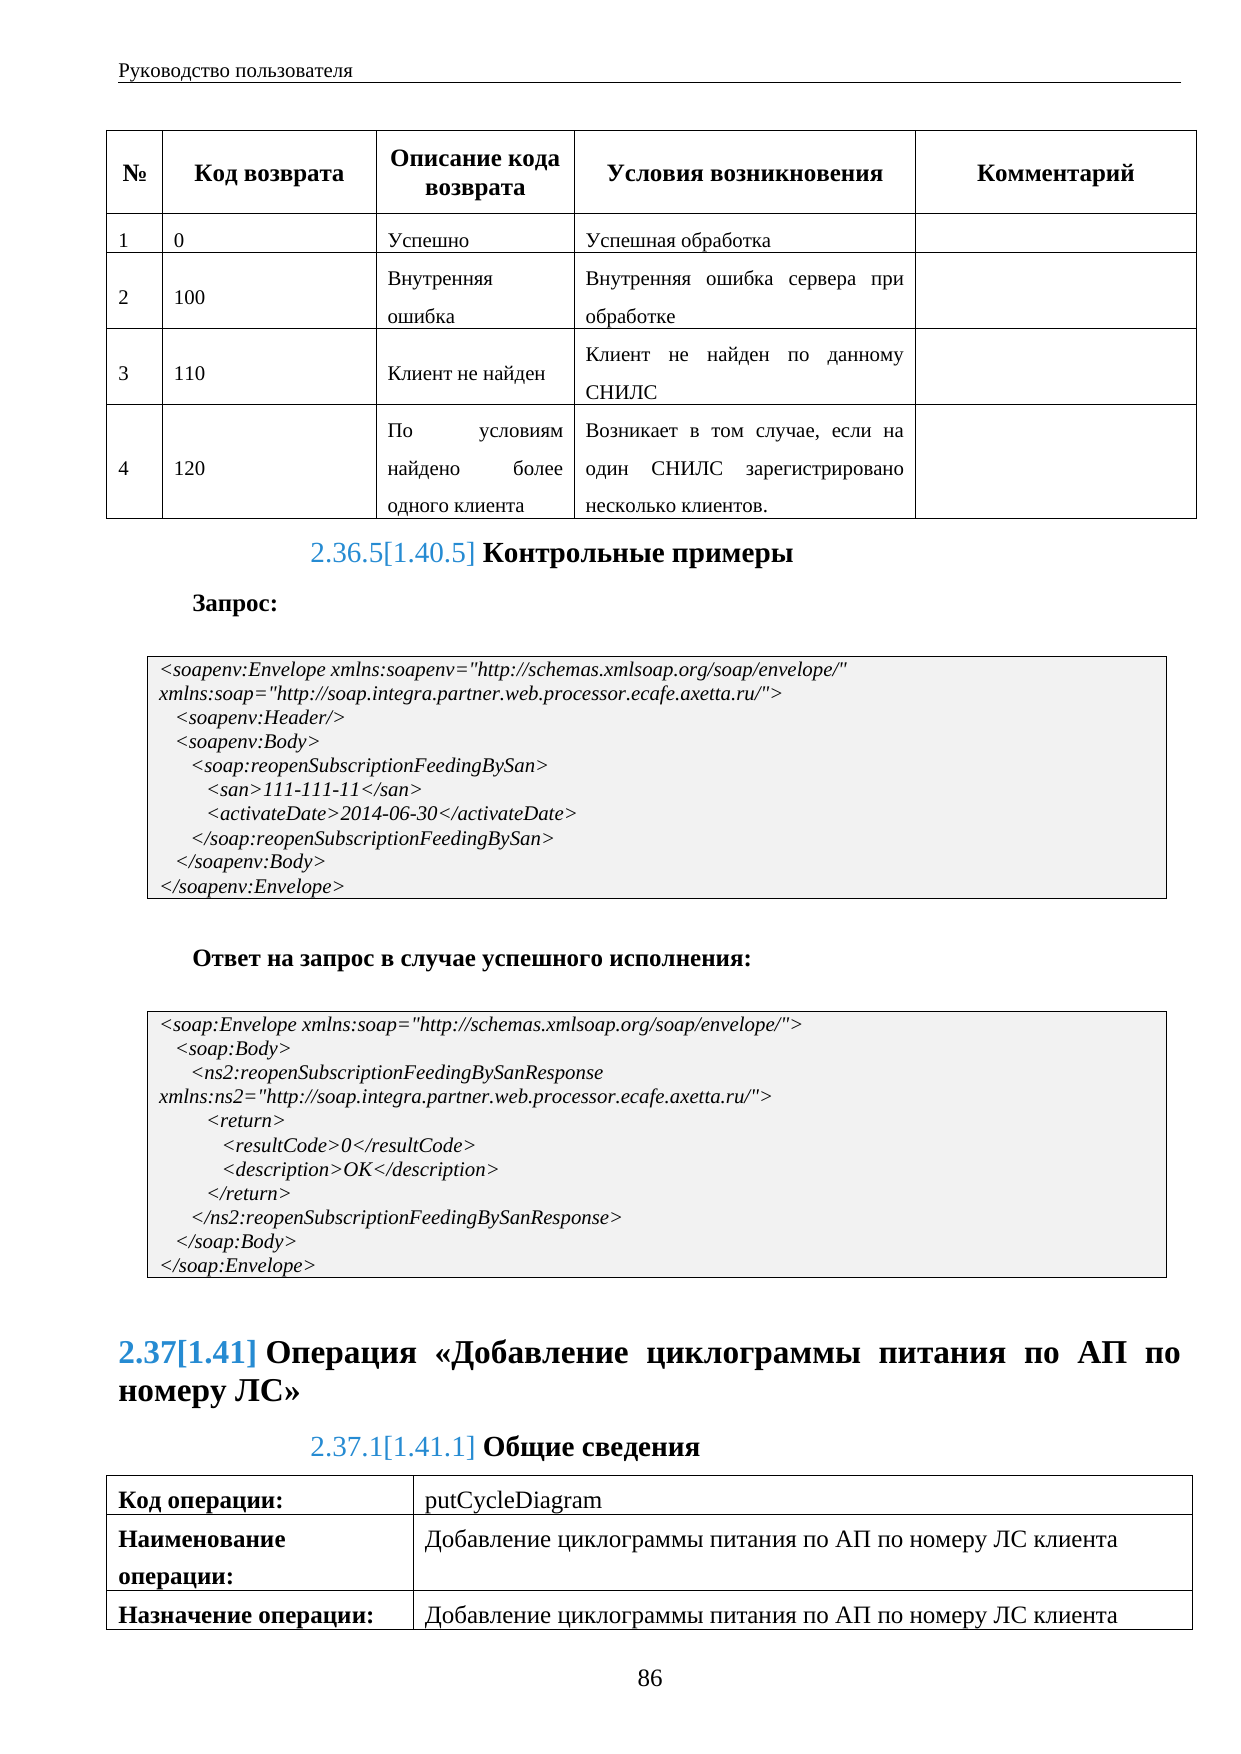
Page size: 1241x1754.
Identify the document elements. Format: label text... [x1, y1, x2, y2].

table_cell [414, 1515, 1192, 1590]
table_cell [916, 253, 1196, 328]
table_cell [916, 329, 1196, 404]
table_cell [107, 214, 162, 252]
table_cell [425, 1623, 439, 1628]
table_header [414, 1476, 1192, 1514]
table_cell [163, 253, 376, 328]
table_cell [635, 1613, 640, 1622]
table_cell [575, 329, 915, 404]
text Контрольные примеры [310, 531, 1181, 568]
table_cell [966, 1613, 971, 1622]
text Ответ на запрос в случае успешного исполнения: [118, 936, 1181, 974]
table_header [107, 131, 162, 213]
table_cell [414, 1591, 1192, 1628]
subtitle Операция «Добавление циклограммы питания по АП по номеру ЛС» [118, 1332, 1181, 1409]
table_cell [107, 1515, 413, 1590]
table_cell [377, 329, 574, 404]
text Общие сведения [310, 1425, 1181, 1463]
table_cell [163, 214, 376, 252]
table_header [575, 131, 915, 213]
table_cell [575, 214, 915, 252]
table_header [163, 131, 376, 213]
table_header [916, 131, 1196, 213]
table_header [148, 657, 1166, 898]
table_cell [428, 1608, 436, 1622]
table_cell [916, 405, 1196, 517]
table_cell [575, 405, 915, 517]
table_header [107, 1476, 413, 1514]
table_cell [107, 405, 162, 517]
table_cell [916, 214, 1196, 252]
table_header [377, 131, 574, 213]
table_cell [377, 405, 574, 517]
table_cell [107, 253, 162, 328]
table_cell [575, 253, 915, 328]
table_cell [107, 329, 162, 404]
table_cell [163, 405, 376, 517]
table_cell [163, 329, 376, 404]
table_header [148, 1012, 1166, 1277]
text Запрос: [118, 581, 1181, 618]
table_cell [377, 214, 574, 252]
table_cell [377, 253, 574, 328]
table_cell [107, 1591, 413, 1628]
